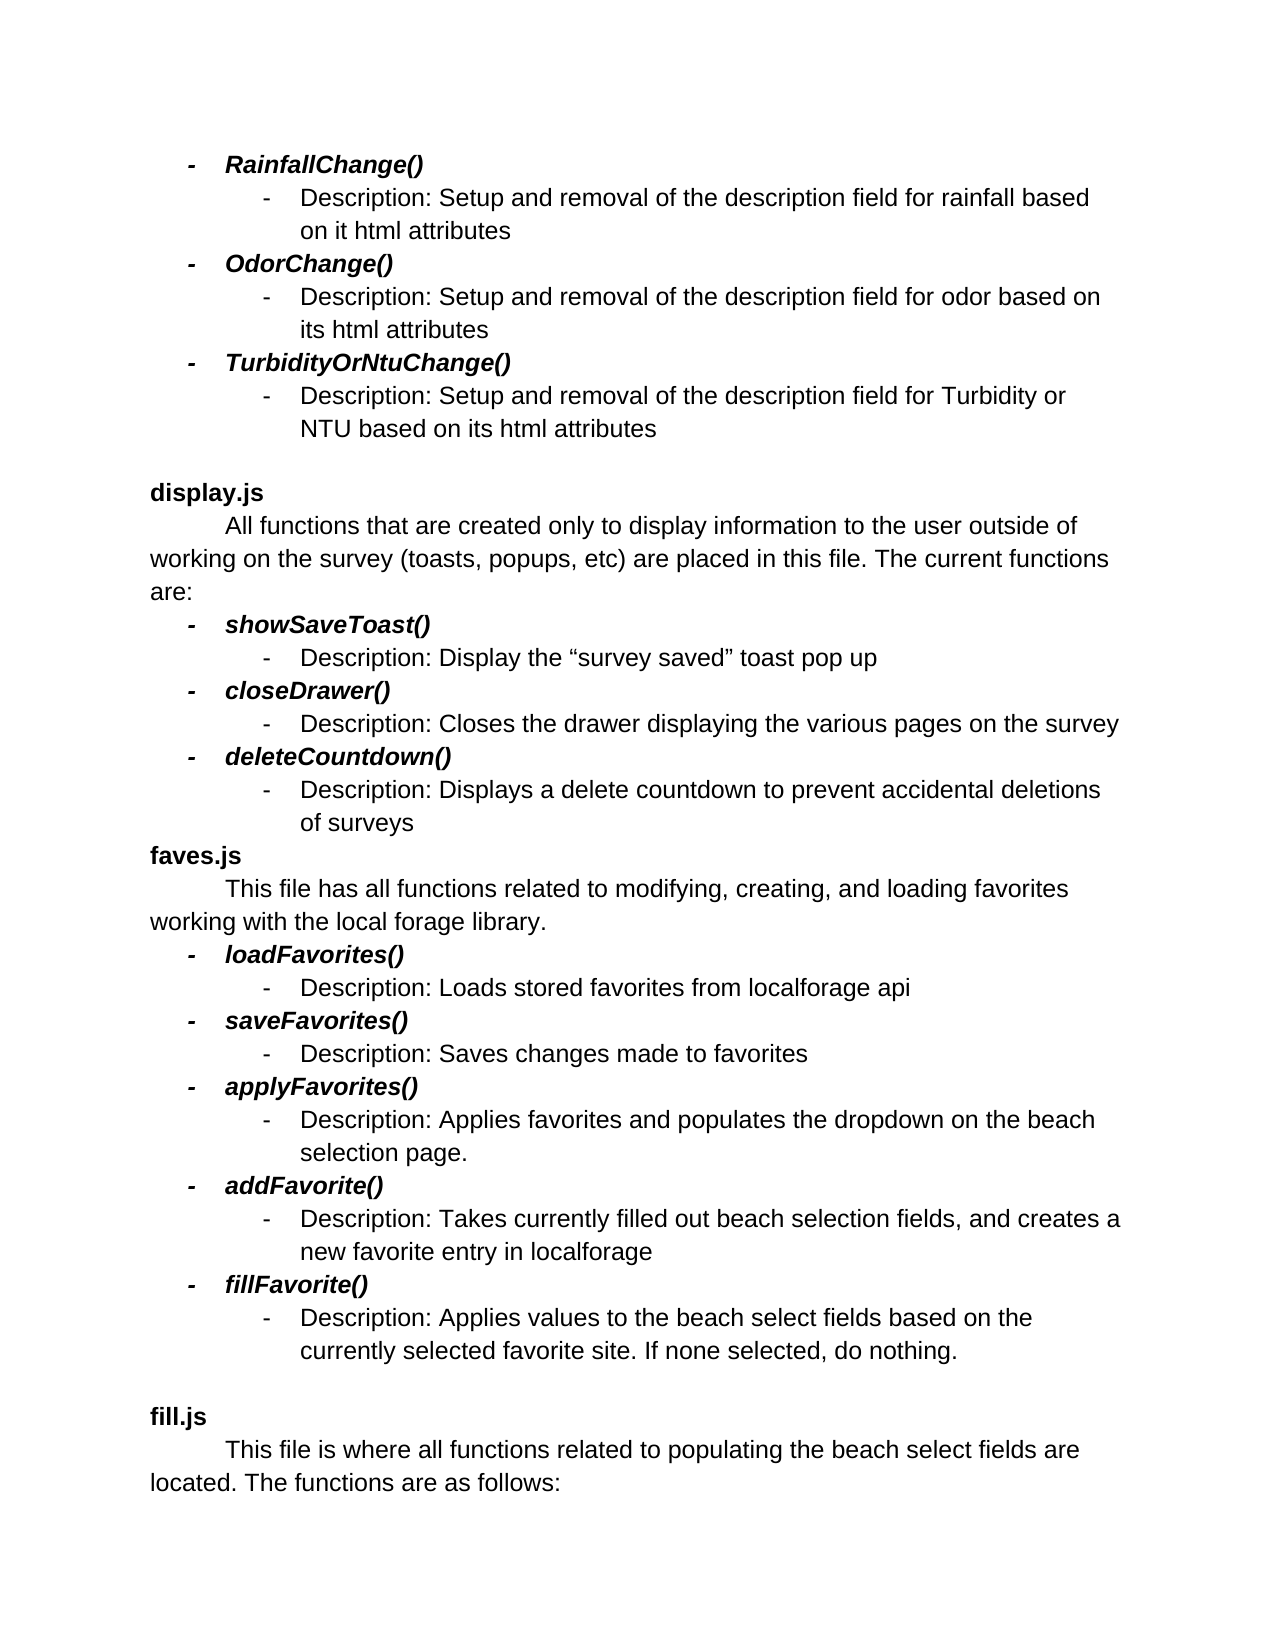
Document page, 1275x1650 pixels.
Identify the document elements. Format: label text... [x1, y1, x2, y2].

list closeDrawer() [187, 676, 1125, 705]
list Description: Applies values to the beach select fields based on the currently selected favorite site. If none selected, do nothing. [262, 1303, 1125, 1365]
list Description: Loads stored favorites from localforage api [262, 973, 1125, 1002]
list Description: Display the “survey saved” toast pop up [262, 643, 1125, 672]
list loadFavorites() [187, 940, 1125, 969]
list TurbidityOrNtuChange() [187, 348, 1125, 377]
text This file is where all functions related to populating the beach select fields are located. The functions are as follows: [150, 1435, 1125, 1497]
list addFavorite() [187, 1171, 1125, 1200]
text display.js [150, 478, 1125, 507]
list Description: Takes currently filled out beach selection fields, and creates a new favorite entry in localforage [262, 1204, 1125, 1266]
list Description: Saves changes made to favorites [262, 1039, 1125, 1068]
list showSaveToast() [187, 610, 1125, 639]
list fillFavorite() [187, 1270, 1125, 1299]
list saveFavorites() [187, 1006, 1125, 1035]
text faves.js [150, 841, 1125, 870]
list Description: Displays a delete countdown to prevent accidental deletions of surveys [262, 775, 1125, 837]
list deleteCountdown() [187, 742, 1125, 771]
text All functions that are created only to display information to the user outside of working on the survey (toasts, popups, etc) are placed in this file. The current functions are: [150, 511, 1125, 606]
text This file has all functions related to modifying, creating, and loading favorites working with the local forage library. [150, 874, 1125, 936]
list OdorChange() [187, 249, 1125, 278]
list applyFavorites() [187, 1072, 1125, 1101]
list Description: Setup and removal of the description field for odor based on its html attributes [262, 282, 1125, 344]
list Description: Setup and removal of the description field for rainfall based on it html attributes [262, 183, 1125, 245]
text fill.js [150, 1402, 1125, 1431]
list Description: Applies favorites and populates the dropdown on the beach selection page. [262, 1105, 1125, 1167]
list RainfallChange() [187, 150, 1125, 179]
list Description: Closes the drawer displaying the various pages on the survey [262, 709, 1125, 738]
list Description: Setup and removal of the description field for Turbidity or NTU based on its html attributes [262, 381, 1125, 443]
